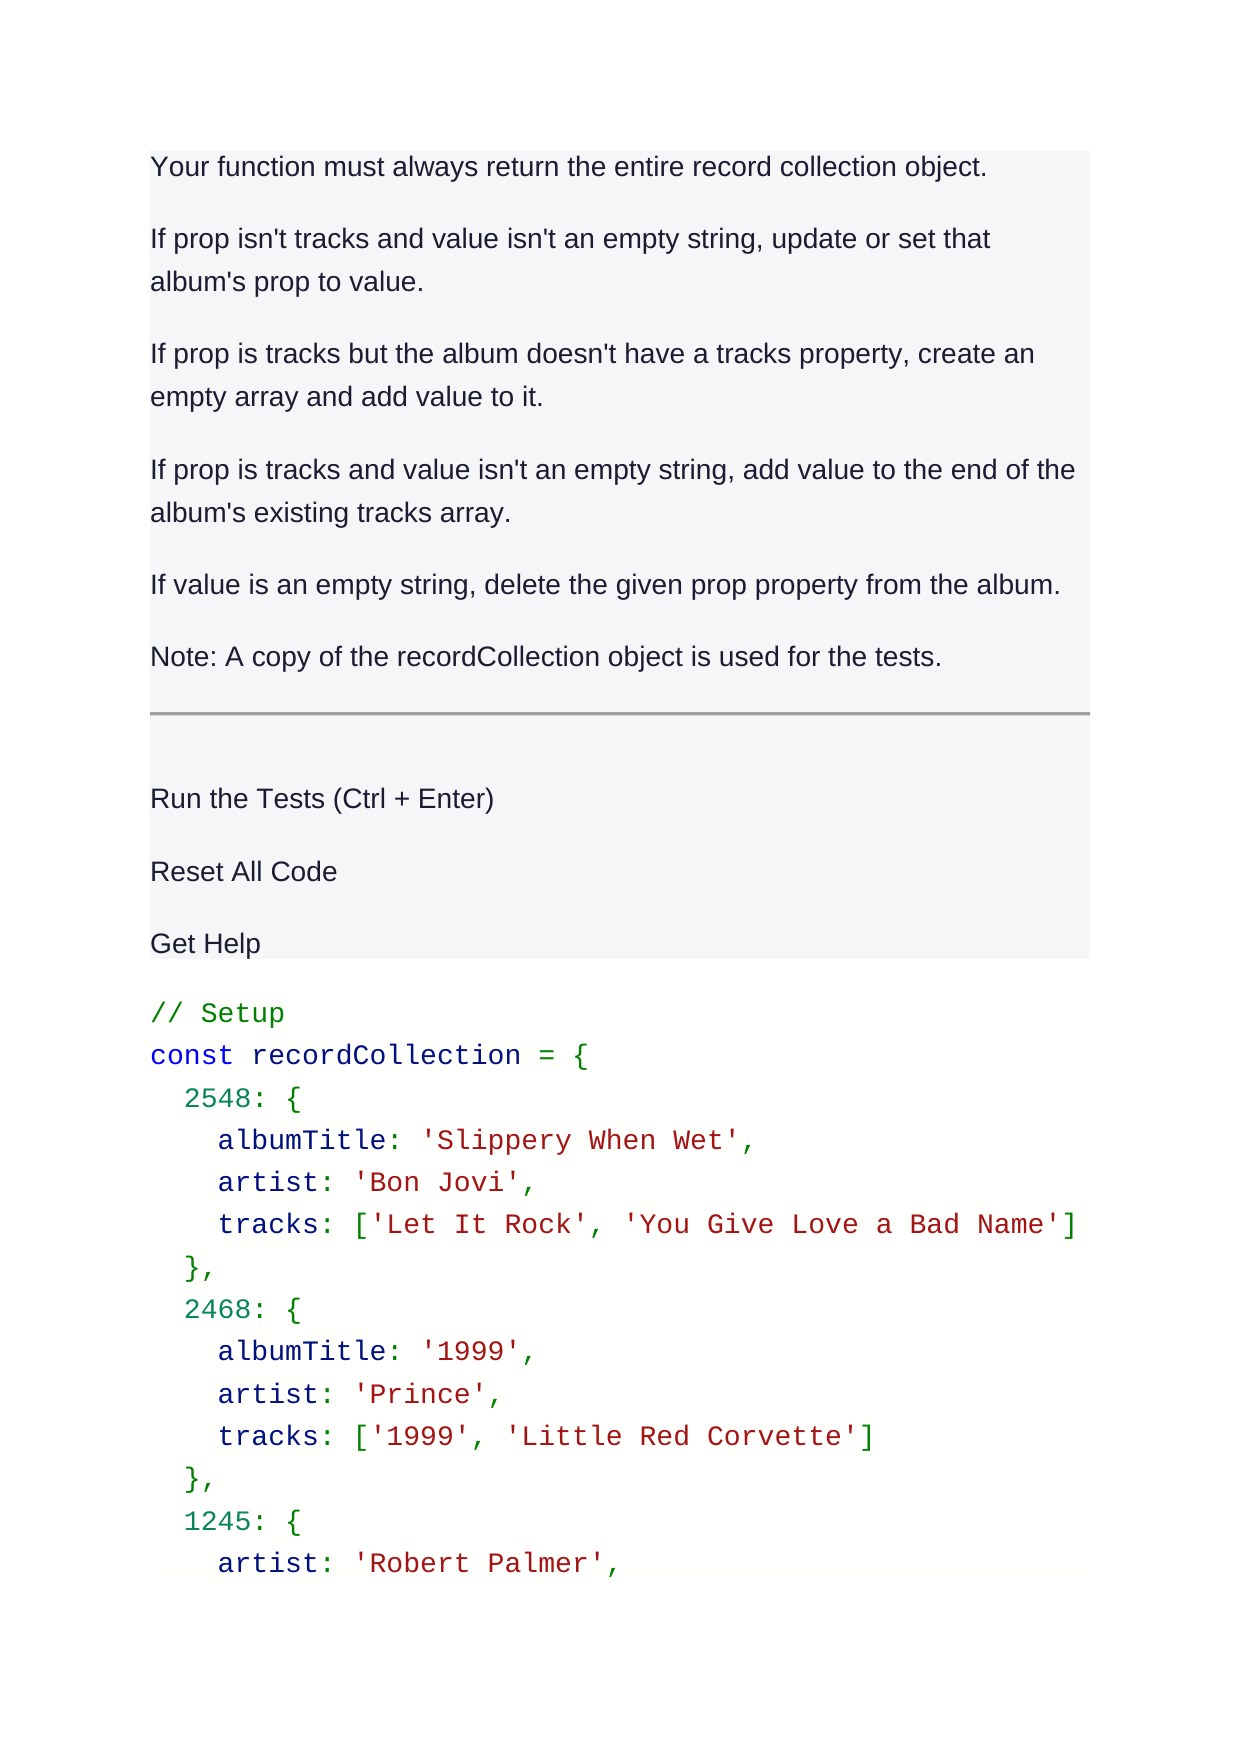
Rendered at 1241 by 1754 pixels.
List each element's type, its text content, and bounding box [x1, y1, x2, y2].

text Reset All Code [150, 854, 1090, 887]
text }, [150, 1253, 1090, 1284]
text artist: 'Bon Jovi', [150, 1168, 1090, 1200]
text If prop is tracks and value isn't an empty string, add value to the end of the album's existing tracks array. [150, 453, 1090, 528]
text artist: 'Robert Palmer', [150, 1549, 1090, 1581]
text albumTitle: '1999', [150, 1337, 1090, 1369]
text artist: 'Prince', [150, 1379, 1090, 1411]
text If value is an empty string, delete the given prop property from the album. [150, 568, 1090, 600]
text If prop isn't tracks and value isn't an empty string, update or set that album's prop to value. [150, 222, 1090, 298]
text // Setup [150, 999, 1090, 1031]
text albumTitle: 'Slippery When Wet', [150, 1126, 1090, 1158]
text tracks: ['1999', 'Little Red Corvette'] [150, 1422, 1090, 1454]
text 2468: { [150, 1295, 1090, 1327]
text Your function must always return the entire record collection object. [150, 150, 1090, 182]
text 2548: { [150, 1083, 1090, 1115]
text const recordCollection = { [150, 1041, 1090, 1073]
text Note: A copy of the recordCollection object is used for the tests. [150, 640, 1090, 672]
text Get Help [150, 927, 1090, 959]
text tracks: ['Let It Rock', 'You Give Love a Bad Name'] [150, 1210, 1090, 1242]
text If prop is tracks but the album doesn't have a tracks property, create an empty array and add value to it. [150, 337, 1090, 413]
text Run the Tests (Ctrl + Enter) [150, 782, 1090, 815]
text 1245: { [150, 1506, 1090, 1538]
text }, [150, 1464, 1090, 1496]
